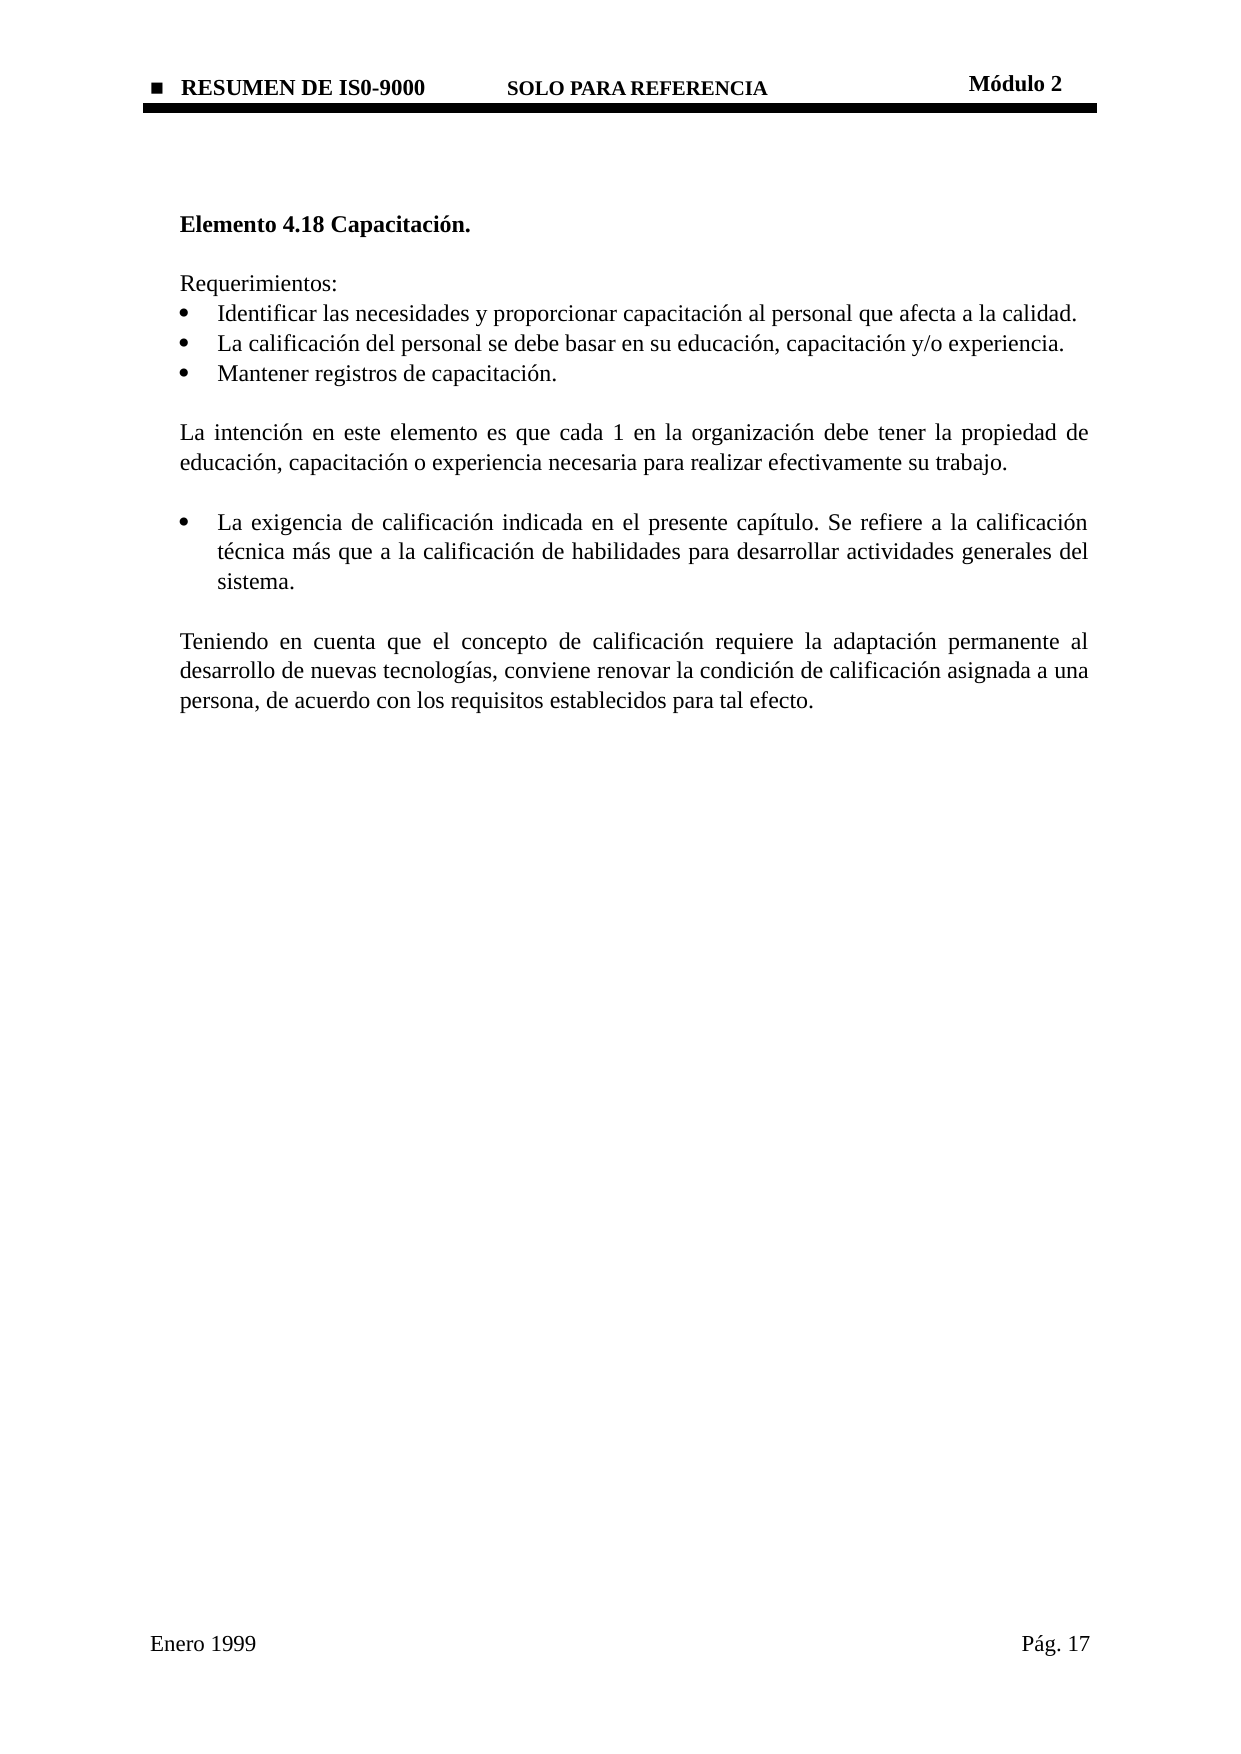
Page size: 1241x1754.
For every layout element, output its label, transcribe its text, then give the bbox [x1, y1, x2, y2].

list Identificar las necesidades y proporcionar capacitación al personal que afecta a la calidad. [179, 299, 1090, 327]
list La calificación del personal se debe basar en su educación, capacitación y/o experiencia. [179, 329, 1090, 356]
text La intención en este elemento es que cada 1 en la organización debe tener la propiedad de educación, capacitación o experiencia necesaria para realizar efectivamente su trabajo. [179, 418, 1090, 476]
list Mantener registros de capacitación. [179, 358, 1090, 386]
text Teniendo en cuenta que el concepto de calificación requiere la adaptación permanente al desarrollo de nuevas tecnologías, conviene renovar la condición de calificación asignada a una persona, de acuerdo con los requisitos establecidos para tal efecto. [179, 627, 1090, 714]
text Requerimientos: [179, 269, 1090, 297]
text Elemento 4.18 Capacitación. [179, 209, 1090, 237]
list La exigencia de calificación indicada en el presente capítulo. Se refiere a la calificación técnica más que a la calificación de habilidades para desarrollar actividades generales del sistema. [179, 507, 1090, 595]
